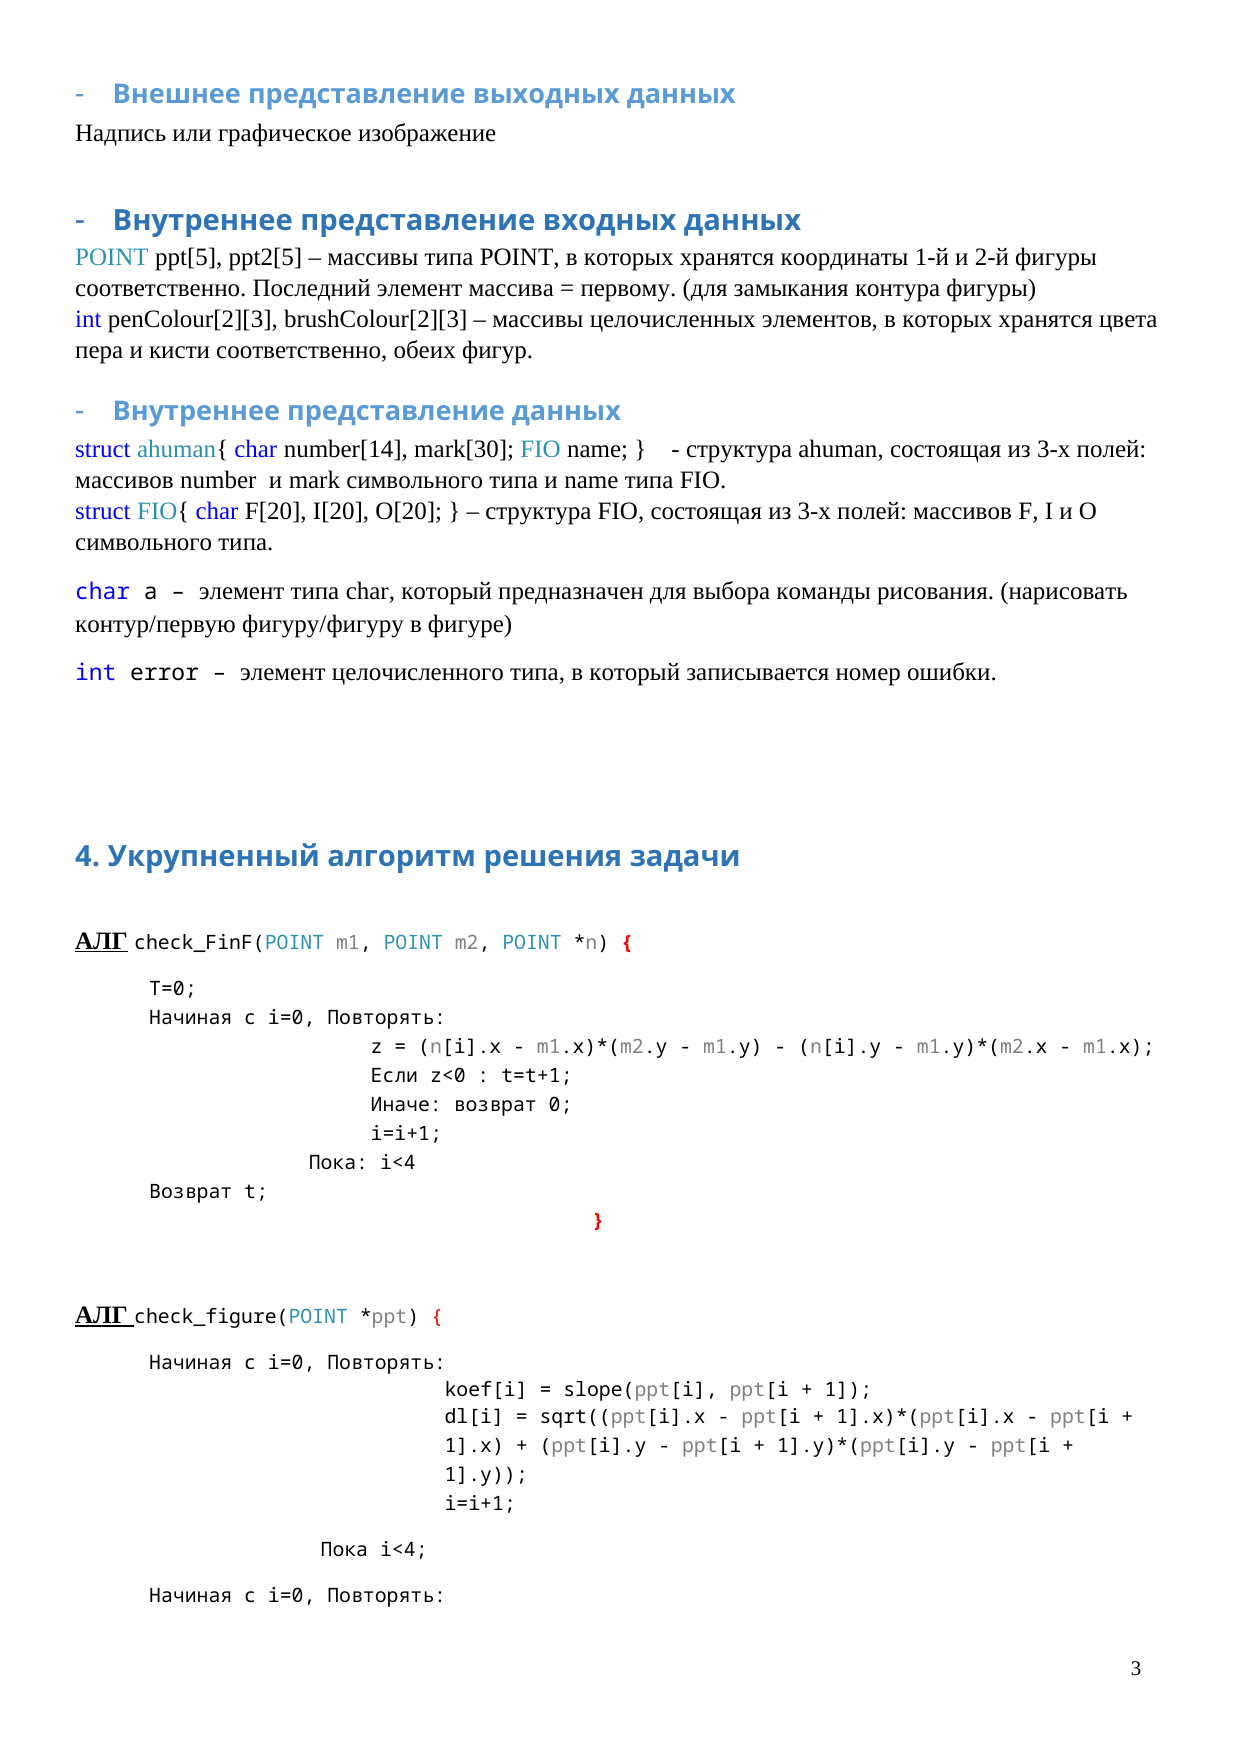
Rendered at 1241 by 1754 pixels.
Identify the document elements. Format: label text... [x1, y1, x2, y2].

text Надпись или графическое изображение [75, 118, 1165, 147]
text АЛГ check_FinF(POINT m1, POINT m2, POINT *n) { [134, 926, 1165, 955]
text int error – элемент целочисленного типа, в который записывается номер ошибки. [75, 656, 1165, 688]
text struct ahuman{ char number[14], mark[30]; FIO name; } - структура ahuman, состоящая из 3-х полей: массивов number и mark символьного типа и name типа FIO. struct FIO{ char F[20], I[20], O[20]; } – структура FIO, состоящая из 3-х полей: массивов F, I и O символьного типа. [75, 434, 1165, 556]
text dl[i] = sqrt((ppt[i].x - ppt[i + 1].x)*(ppt[i].x - ppt[i + 1].x) + (ppt[i].y - ppt[i + 1].y)*(ppt[i].y - ppt[i + 1].y)); i=i+1; [444, 1402, 1165, 1516]
subtitle Внешнее представление выходных данных [75, 75, 1165, 112]
subtitle 4. Укрупненный алгоритм решения задачи [75, 836, 1165, 875]
text Начиная с i=0, Повторять: koef[i] = slope(ppt[i], ppt[i + 1]); [75, 1348, 1165, 1402]
subtitle Внутреннее представление входных данных [75, 199, 1165, 239]
text char a – элемент типа char, который предназначен для выбора команды рисования. (нарисовать контур/первую фигуру/фигуру в фигуре) [75, 575, 1165, 637]
text POINT ppt[5], ppt2[5] – массивы типа POINT, в которых хранятся координаты 1-й и 2-й фигуры соответственно. Последний элемент массива = первому. (для замыкания контура фигуры) int penColour[2][3], brushColour[2][3] – массивы целочисленных элементов, в которых хранятся цвета пера и кисти соответственно, обеих фигур. [75, 242, 1165, 364]
text Начиная с i=0, Повторять: [75, 1581, 1165, 1608]
text Пока i<4; [75, 1535, 1165, 1562]
text T=0; Начиная с i=0, Повторять: z = (n[i].x - m1.x)*(m2.y - m1.y) - (n[i].y - m1.y)*(m2.x - m1.x); Если z<0 : t=t+1; Иначе: возврат 0; i=i+1; Пока: i<4 Возврат t; } [75, 974, 1165, 1234]
subtitle Внутреннее представление данных [75, 391, 1165, 428]
text АЛГ check_figure(POINT *ppt) { [134, 1300, 1165, 1329]
